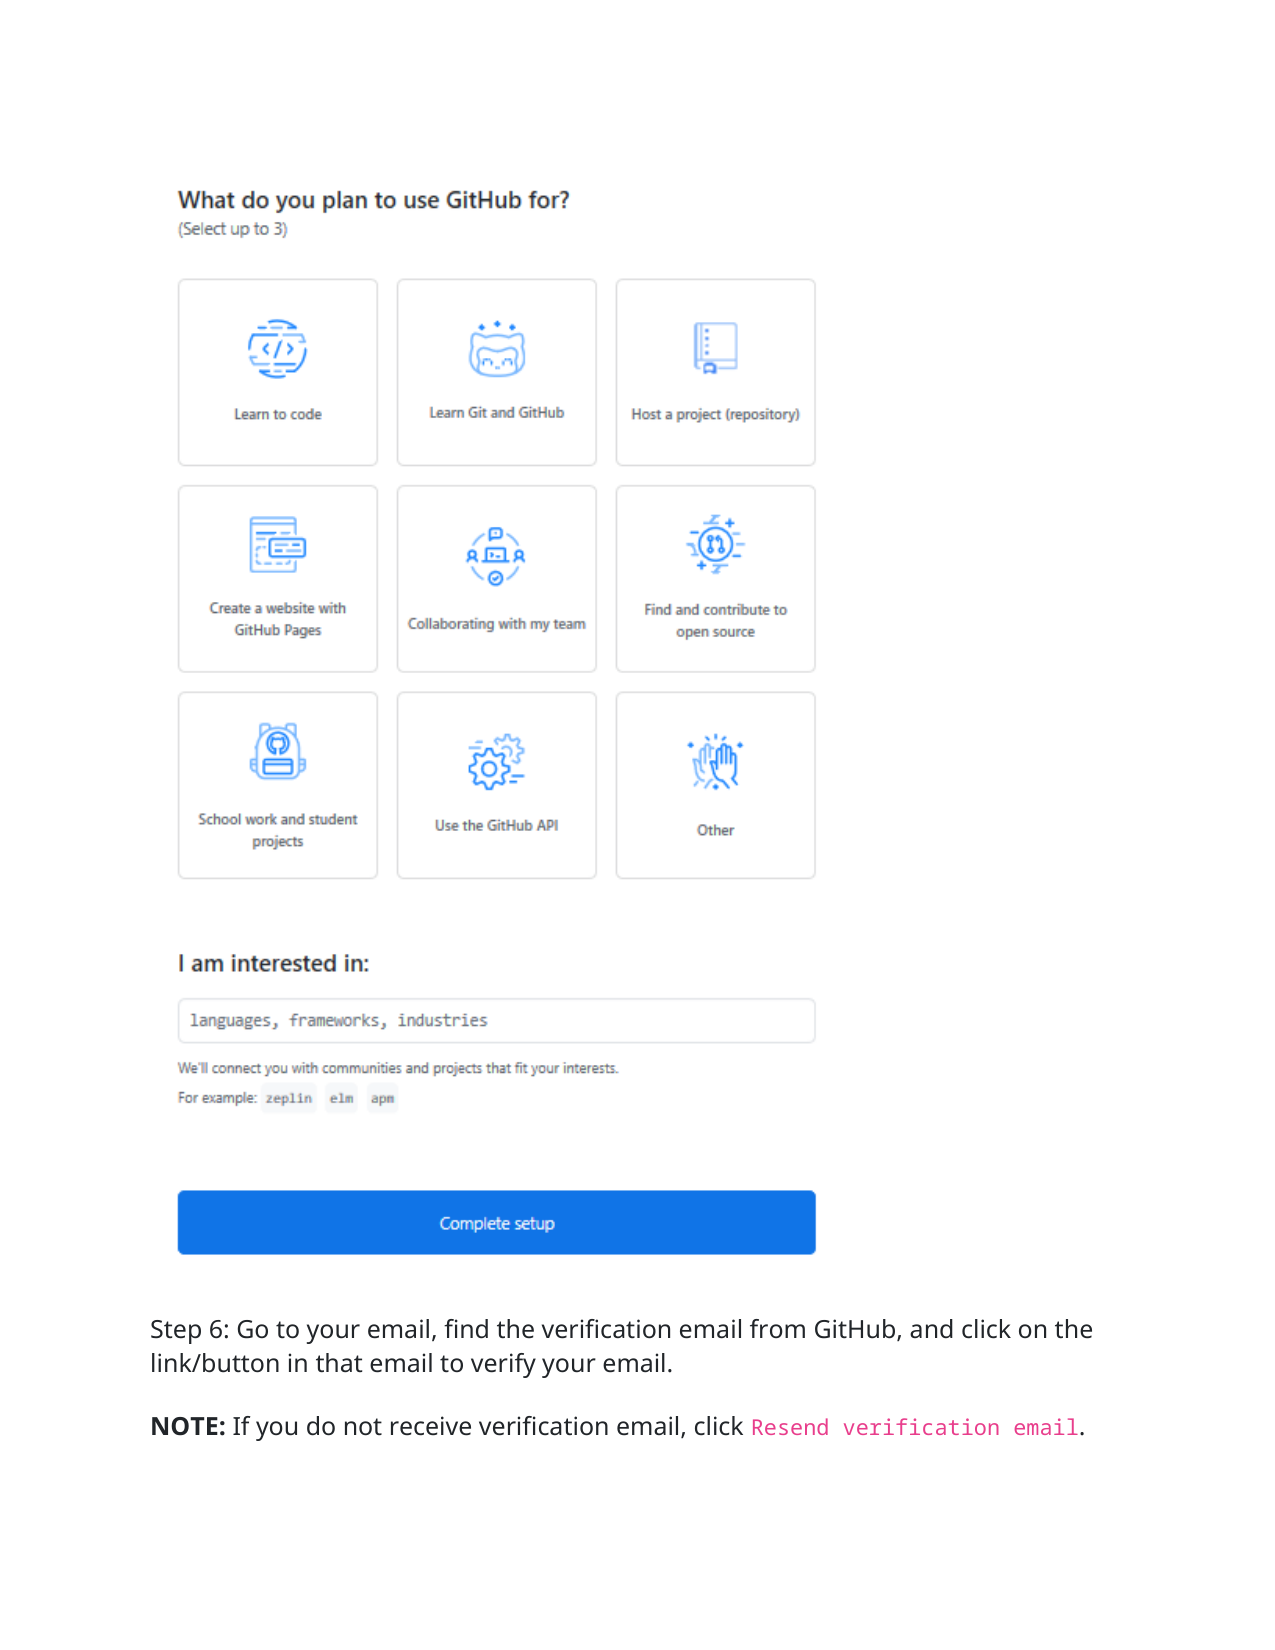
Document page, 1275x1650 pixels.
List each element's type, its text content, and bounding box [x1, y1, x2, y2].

text Step 6: Go to your email, find the verification email from GitHub, and click on the link/button in that email to verify your email. [150, 1312, 1125, 1380]
text NOTE: If you do not receive verification email, click Resend verification email. [150, 1409, 1125, 1443]
picture [150, 150, 863, 1283]
